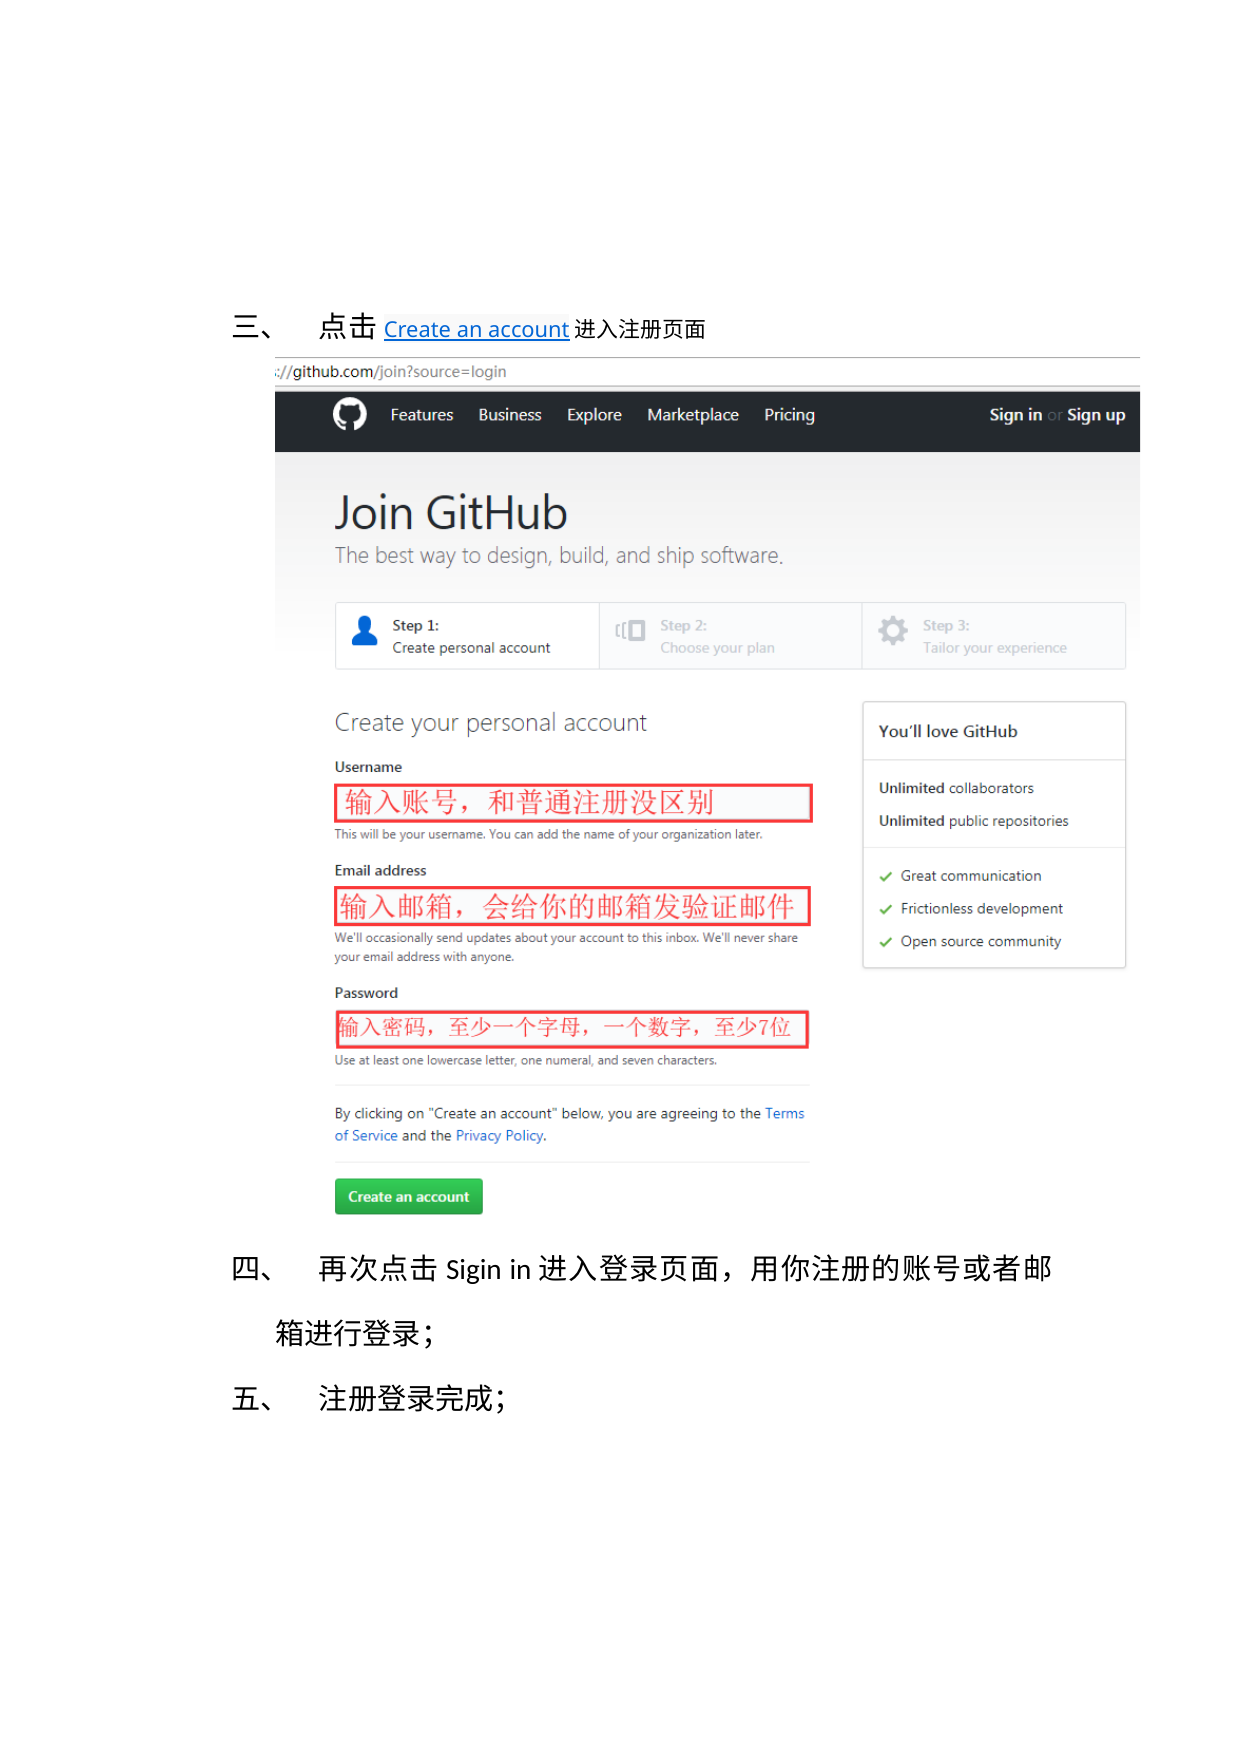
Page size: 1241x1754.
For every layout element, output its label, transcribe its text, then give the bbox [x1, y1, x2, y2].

picture [275, 357, 1141, 1225]
list 再次点击Sigin in进入登录页面，用你注册的账号或者邮箱进行登录； [231, 1234, 1053, 1364]
list 注册登录完成； [231, 1364, 1053, 1429]
list 点击 Create an account 进入注册页面 [231, 292, 1053, 357]
